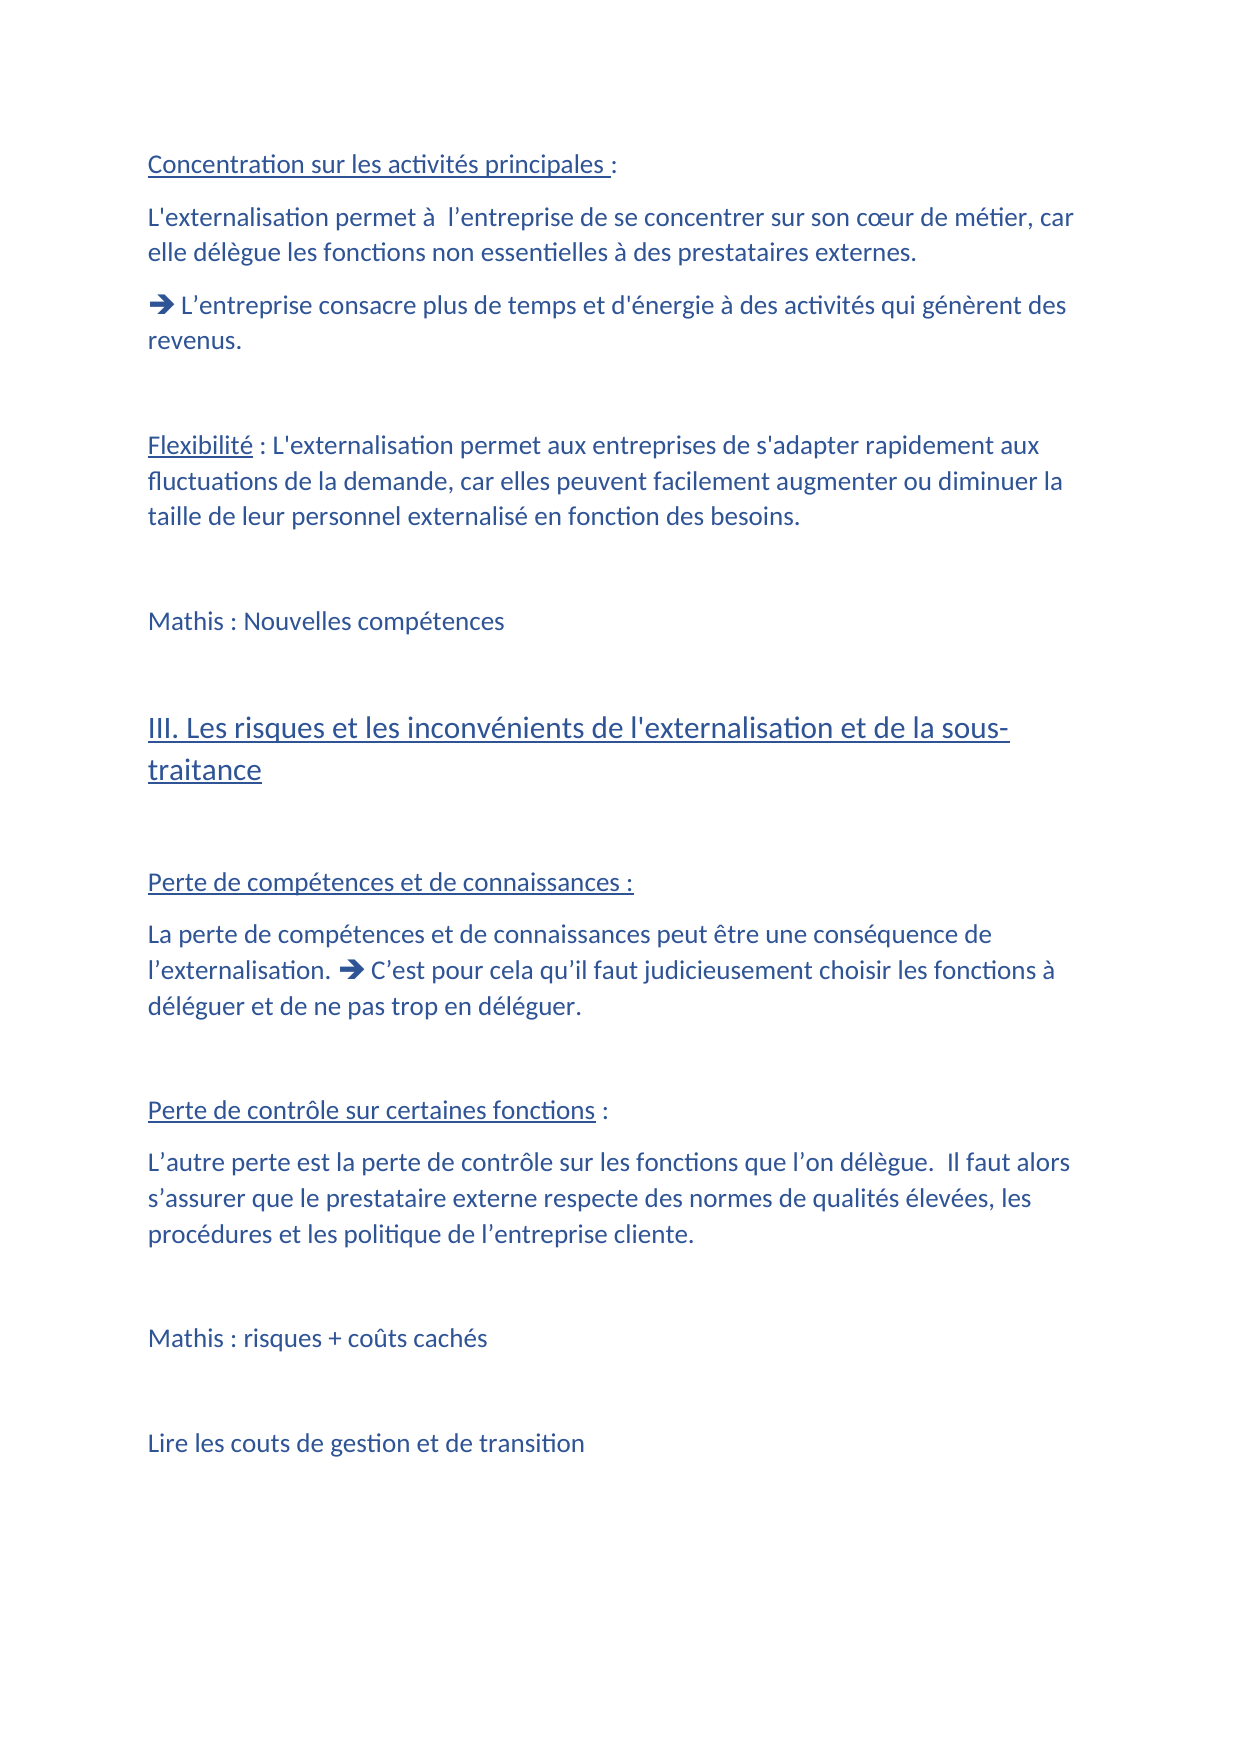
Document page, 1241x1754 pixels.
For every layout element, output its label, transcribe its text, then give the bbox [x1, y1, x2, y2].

text Lire les couts de gestion et de transition [148, 1426, 1093, 1459]
text Mathis : Nouvelles compétences [148, 604, 1093, 637]
text L’entreprise consacre plus de temps et d'énergie à des activités qui génèrent des revenus. [148, 288, 1093, 356]
text La perte de compétences et de connaissances peut être une conséquence de l’externalisation. C’est pour cela qu’il faut judicieusement choisir les fonctions à déléguer et de ne pas trop en déléguer. [148, 917, 1093, 1022]
text L’autre perte est la perte de contrôle sur les fonctions que l’on délègue. Il faut alors s’assurer que le prestataire externe respecte des normes de qualités élevées, les procédures et les politique de l’entreprise cliente. [148, 1146, 1093, 1250]
text III. Les risques et les inconvénients de l'externalisation et de la sous-traitance [148, 708, 1093, 788]
text Mathis : risques + coûts cachés [148, 1321, 1093, 1354]
text Concentration sur les activités principales : [148, 148, 1093, 181]
text Perte de compétences et de connaissances : [148, 865, 1093, 898]
text Perte de contrôle sur certaines fonctions : [148, 1093, 1093, 1126]
text L'externalisation permet à l’entreprise de se concentrer sur son cœur de métier, car elle délègue les fonctions non essentielles à des prestataires externes. [148, 200, 1093, 268]
text Flexibilité : L'externalisation permet aux entreprises de s'adapter rapidement aux fluctuations de la demande, car elles peuvent facilement augmenter ou diminuer la taille de leur personnel externalisé en fonction des besoins. [148, 428, 1093, 532]
